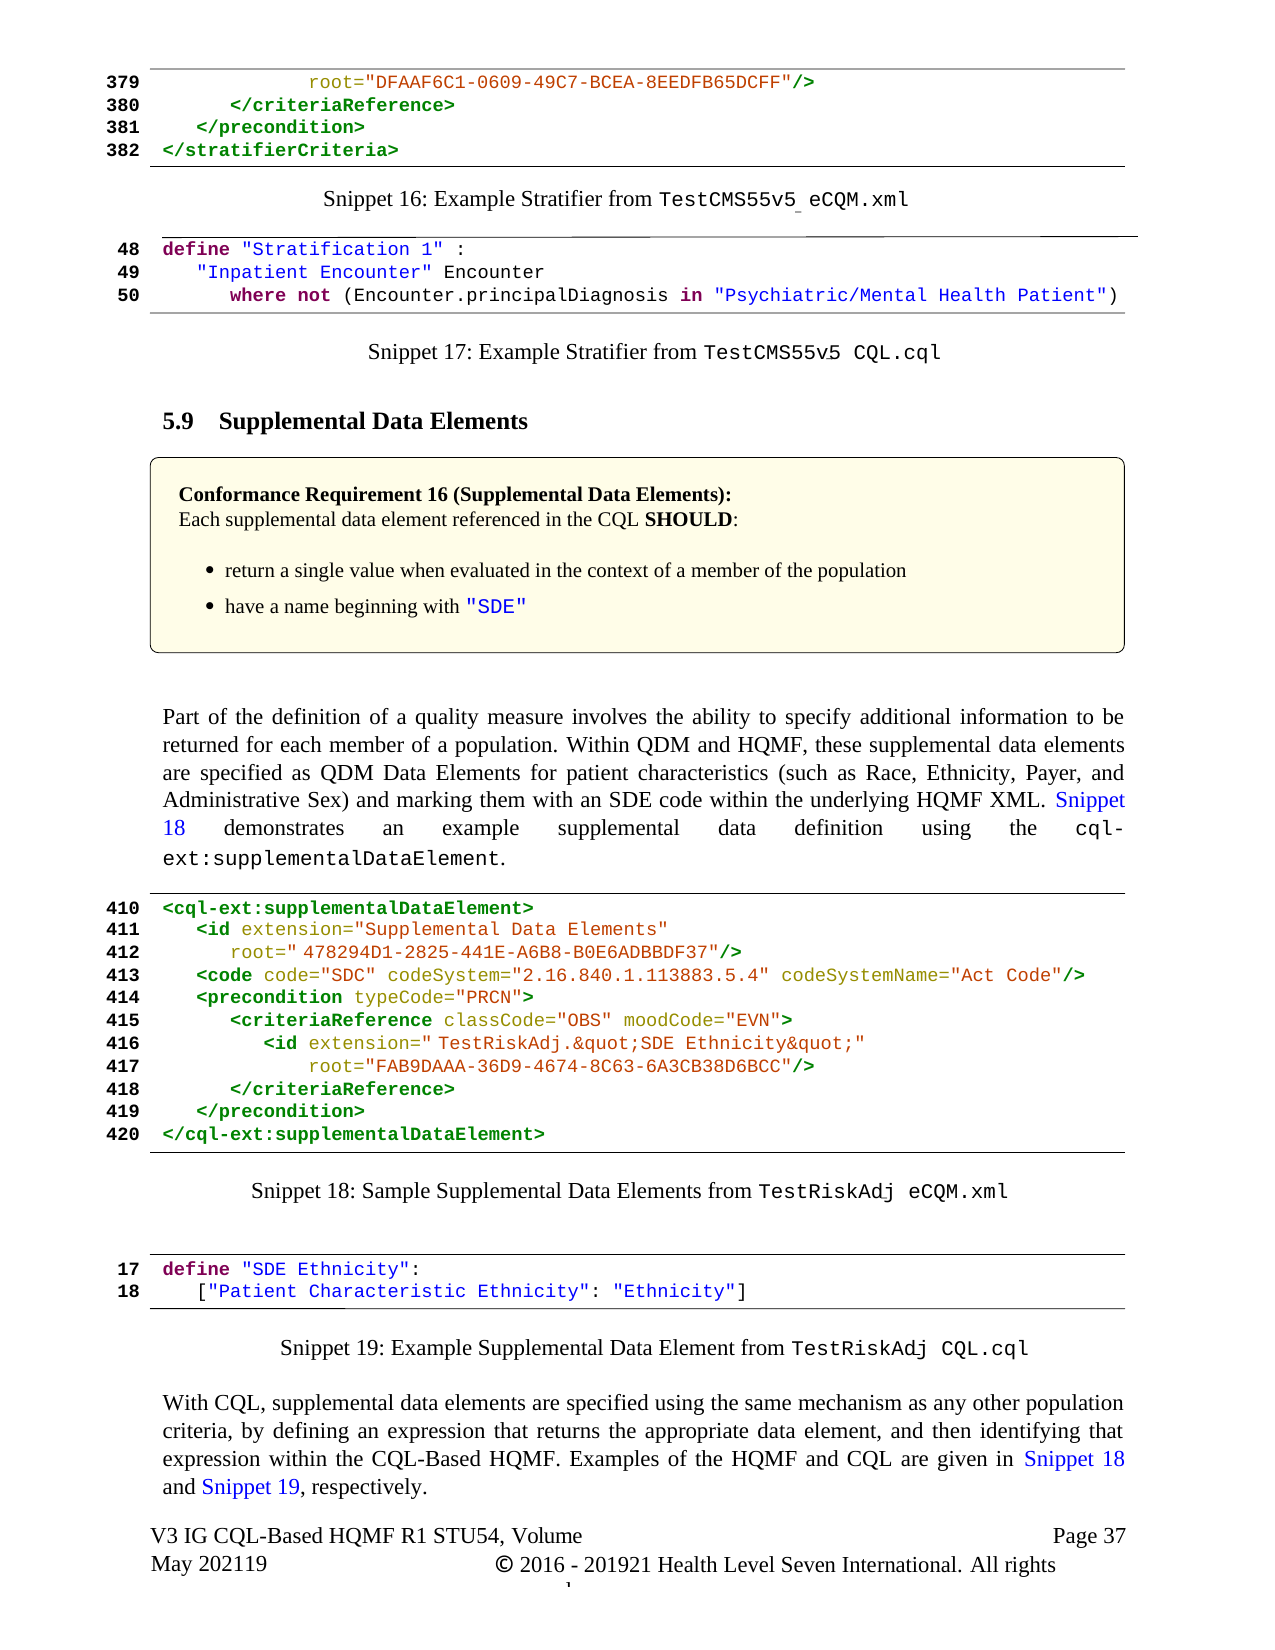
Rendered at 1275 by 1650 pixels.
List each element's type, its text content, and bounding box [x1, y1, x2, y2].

text 417 root="FAB9DAAA-36D9-4674-8C63-6A3CB38D6BCC"/> [106, 1057, 1135, 1078]
list ["Patient Characteristic Ethnicity": "Ethnicity"] [117, 1281, 1137, 1303]
text Snippet 18: Sample Supplemental Data Elements from TestRiskAdj eCQM.xml [251, 1177, 1135, 1205]
list root="DFAAF6C1-0609-49C7-BCEA-8EEDFB65DCFF"/> [106, 73, 1137, 94]
text Snippet 17: Example Stratifier from TestCMS55v5 CQL.cql [368, 338, 1135, 366]
text 412 root=" 478294D1-2825-441E-A6B8-B0E6ADBBDF37"/> [106, 942, 1135, 964]
subtitle Supplemental Data Elements [162, 406, 1137, 435]
list define "Stratification 1" : [117, 240, 1137, 261]
list </criteriaReference> [106, 96, 1137, 117]
text 420 </cql-ext:supplementalDataElement> [106, 1125, 1135, 1146]
text 418 </criteriaReference> [106, 1079, 1135, 1101]
text 416 <id extension=" TestRiskAdj.&quot;SDE Ethnicity&quot;" [106, 1034, 1135, 1055]
text 413 <code code="SDC" codeSystem="2.16.840.1.113883.5.4" codeSystemName="Act Code"/> [106, 965, 1135, 987]
list </stratifierCriteria> [106, 141, 1137, 162]
text With CQL, supplemental data elements are specified using the same mechanism as any other population criteria, by defining an expression that returns the appropriate data element, and then identifying that expression within the CQL-Based HQMF. Examples of the HQMF and CQL are given in Snippet 18 and Snippet 19, respectively. [162, 1389, 1125, 1499]
text 415 <criteriaReference classCode="OBS" moodCode="EVN"> [106, 1011, 1135, 1032]
list "Inpatient Encounter" Encounter [117, 263, 1137, 284]
text Snippet 16: Example Stratifier from TestCMS55v5 eCQM.xml [94, 185, 1137, 212]
list </precondition> [106, 118, 1137, 139]
list define "SDE Ethnicity": [117, 1250, 1137, 1280]
text 411 <id extension="Supplemental Data Elements" [106, 920, 1135, 941]
text 419 </precondition> [106, 1102, 1135, 1123]
list where not (Encounter.principalDiagnosis in "Psychiatric/Mental Health Patient") [117, 286, 1137, 307]
text Part of the definition of a quality measure involves the ability to specify additional information to be returned for each member of a population. Within QDM and HQMF, these supplemental data elements are specified as QDM Data Elements for patient characteristics (such as Race, Ethnicity, Payer, and Administrative Sex) and marking them with an SDE code within the underlying HQMF XML. Snippet 18 demonstrates an example supplemental data definition using the cql-ext:supplementalDataElement. [162, 703, 1125, 871]
text 410 <cql-ext:supplementalDataElement> [106, 889, 1135, 918]
text 414 <precondition typeCode="PRCN"> [106, 988, 1135, 1009]
text Snippet 19: Example Supplemental Data Element from TestRiskAdj CQL.cql [280, 1334, 1135, 1361]
